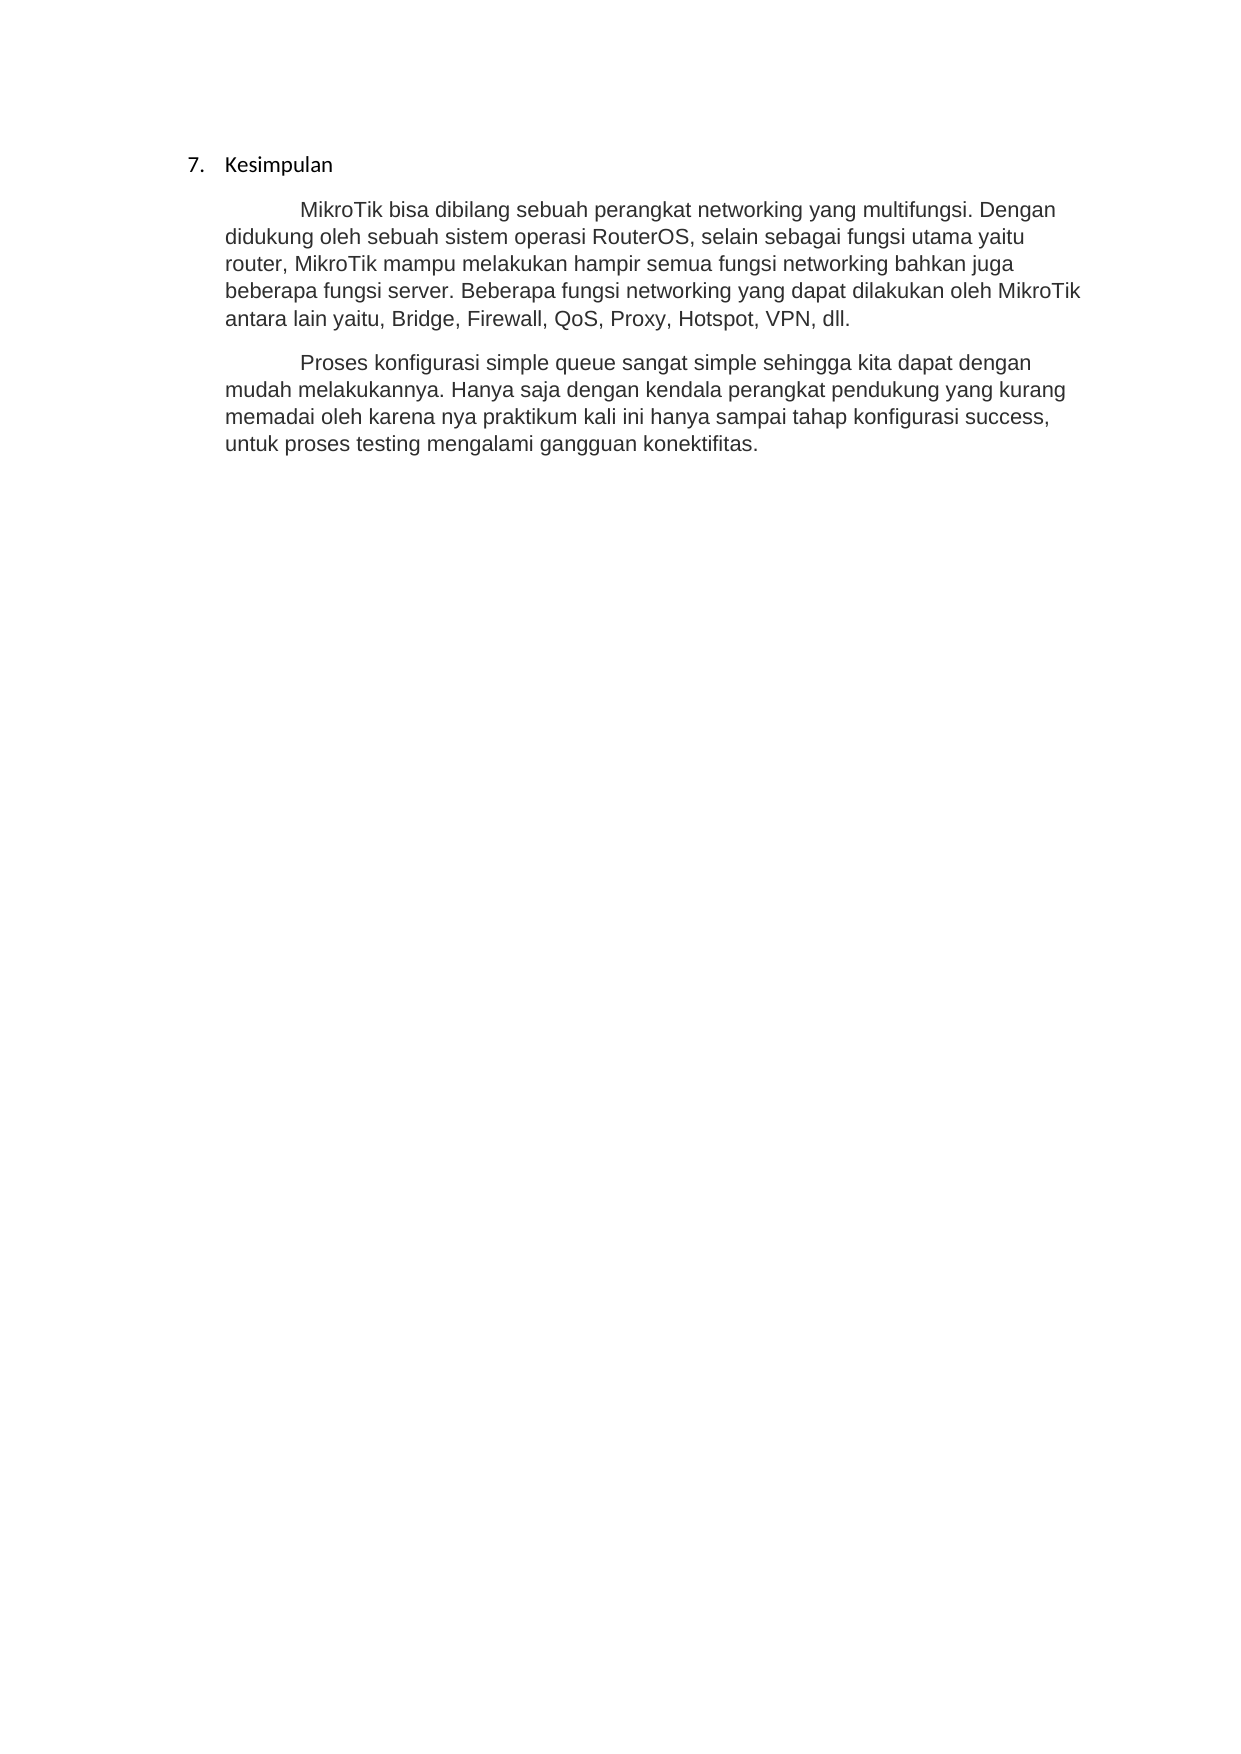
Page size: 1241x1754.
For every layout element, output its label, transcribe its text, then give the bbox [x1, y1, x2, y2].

list Kesimpulan [187, 150, 1090, 178]
text Proses konfigurasi simple queue sangat simple sehingga kita dapat dengan mudah melakukannya. Hanya saja dengan kendala perangkat pendukung yang kurang memadai oleh karena nya praktikum kali ini hanya sampai tahap konfigurasi success, untuk proses testing mengalami gangguan konektifitas. [225, 349, 1090, 456]
text MikroTik bisa dibilang sebuah perangkat networking yang multifungsi. Dengan didukung oleh sebuah sistem operasi RouterOS, selain sebagai fungsi utama yaitu router, MikroTik mampu melakukan hampir semua fungsi networking bahkan juga beberapa fungsi server. Beberapa fungsi networking yang dapat dilakukan oleh MikroTik antara lain yaitu, Bridge, Firewall, QoS, Proxy, Hotspot, VPN, dll. [225, 197, 1090, 331]
